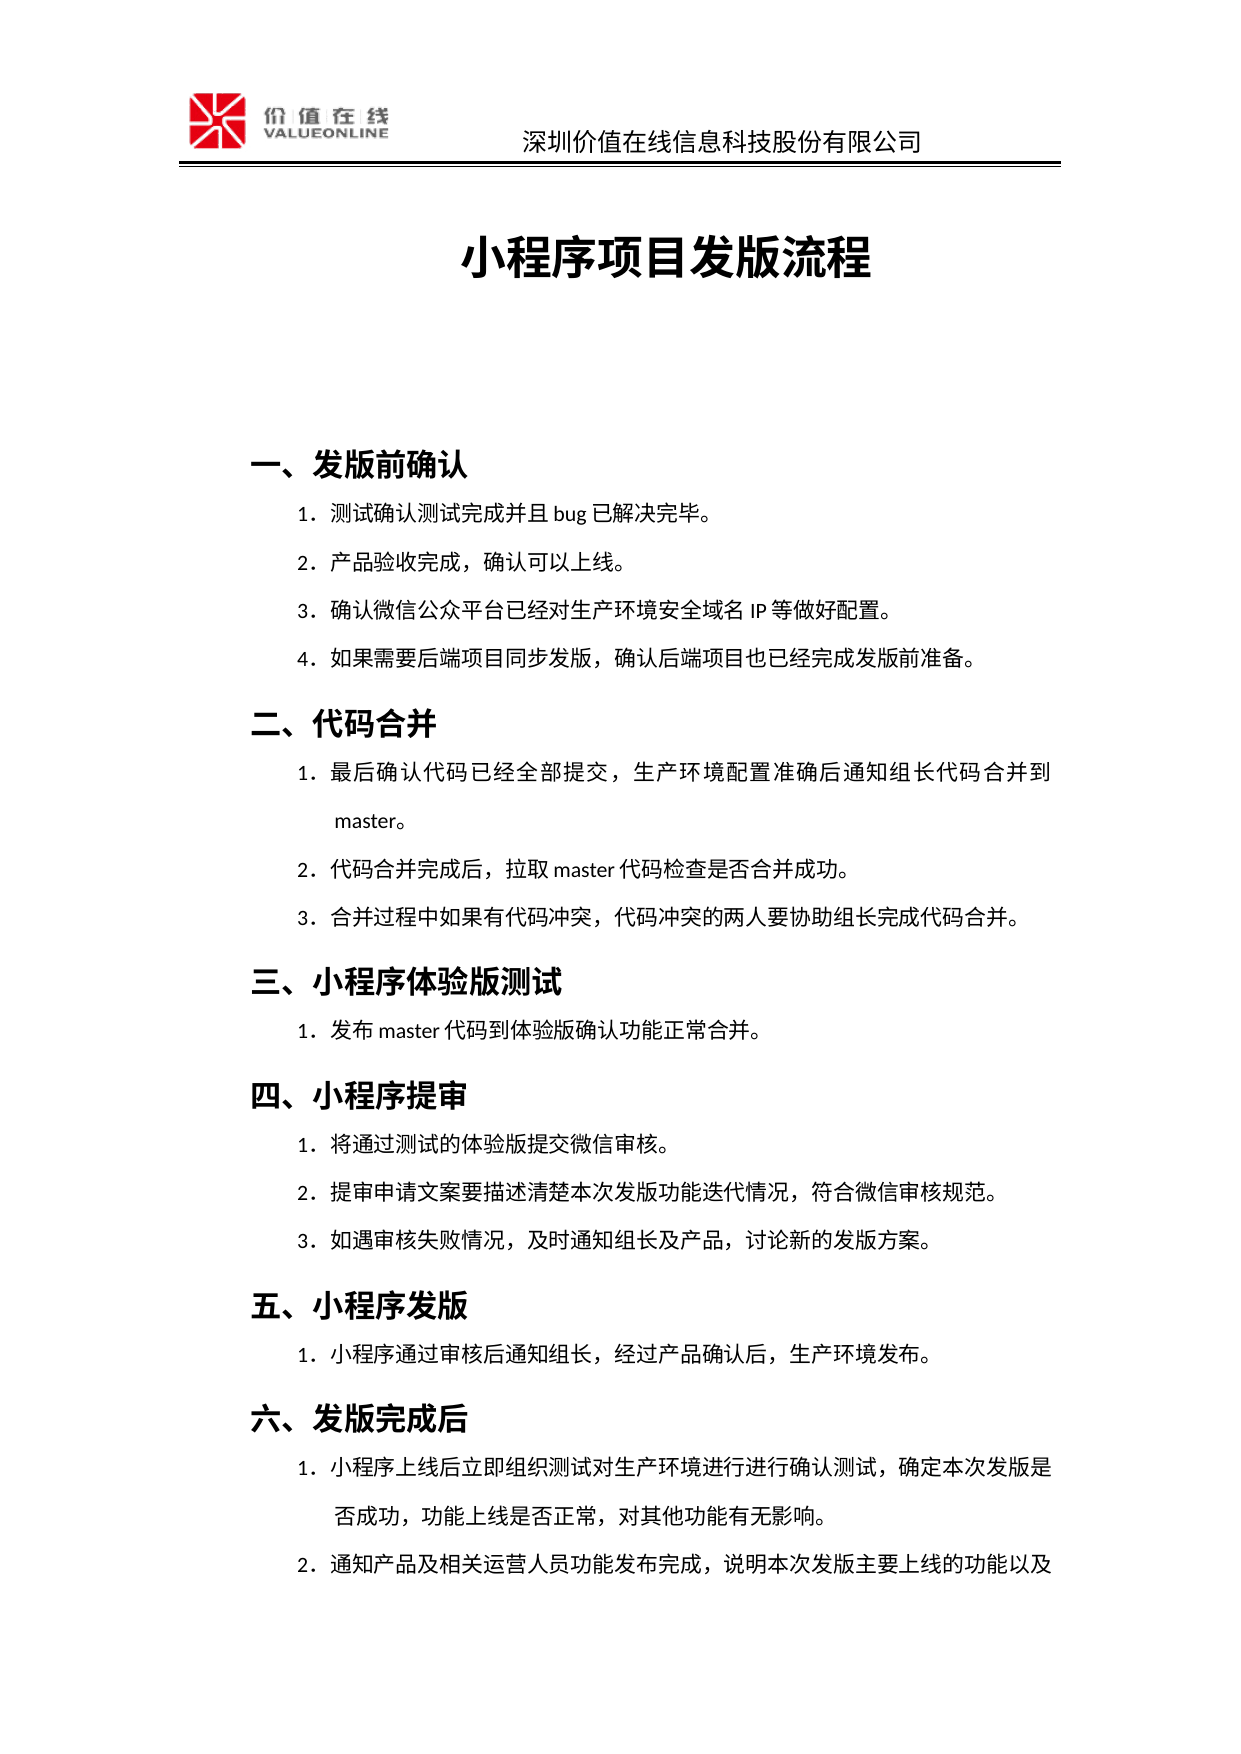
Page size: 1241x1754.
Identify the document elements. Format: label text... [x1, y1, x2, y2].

list 小程序发版 [187, 1271, 1053, 1336]
list 提审申请文案要描述清楚本次发版功能迭代情况，符合微信审核规范。 [297, 1174, 1053, 1207]
list 发版完成后 [187, 1384, 1053, 1449]
list 代码合并 [187, 689, 1053, 754]
list 发版前确认 [187, 431, 1053, 496]
list 合并过程中如果有代码冲突，代码冲突的两人要协助组长完成代码合并。 [297, 899, 1053, 932]
picture [187, 90, 393, 152]
list 发布master代码到体验版确认功能正常合并。 [297, 1013, 1053, 1045]
list 测试确认测试完成并且bug已解决完毕。 [297, 496, 1053, 528]
list 确认微信公众平台已经对生产环境安全域名IP等做好配置。 [297, 592, 1053, 625]
list 产品验收完成，确认可以上线。 [297, 544, 1053, 577]
list 通知产品及相关运营人员功能发布完成，说明本次发版主要上线的功能以及涉及的功能模块，要求近期关注新上线功能的使用情况，有异常及时反馈处理。 [297, 1547, 1053, 1579]
subtitle 小程序项目发版流程 [187, 206, 1053, 303]
list 代码合并完成后，拉取master代码检查是否合并成功。 [297, 851, 1053, 884]
list 如果需要后端项目同步发版，确认后端项目也已经完成发版前准备。 [297, 641, 1053, 673]
list 将通过测试的体验版提交微信审核。 [297, 1126, 1053, 1159]
list 如遇审核失败情况，及时通知组长及产品，讨论新的发版方案。 [297, 1223, 1053, 1255]
list 最后确认代码已经全部提交，生产环境配置准确后通知组长代码合并到master。 [297, 754, 1053, 835]
list 小程序体验版测试 [187, 948, 1053, 1013]
list 小程序上线后立即组织测试对生产环境进行进行确认测试，确定本次发版是否成功，功能上线是否正常，对其他功能有无影响。 [297, 1449, 1053, 1531]
list 小程序通过审核后通知组长，经过产品确认后，生产环境发布。 [297, 1336, 1053, 1369]
list 小程序提审 [187, 1061, 1053, 1126]
